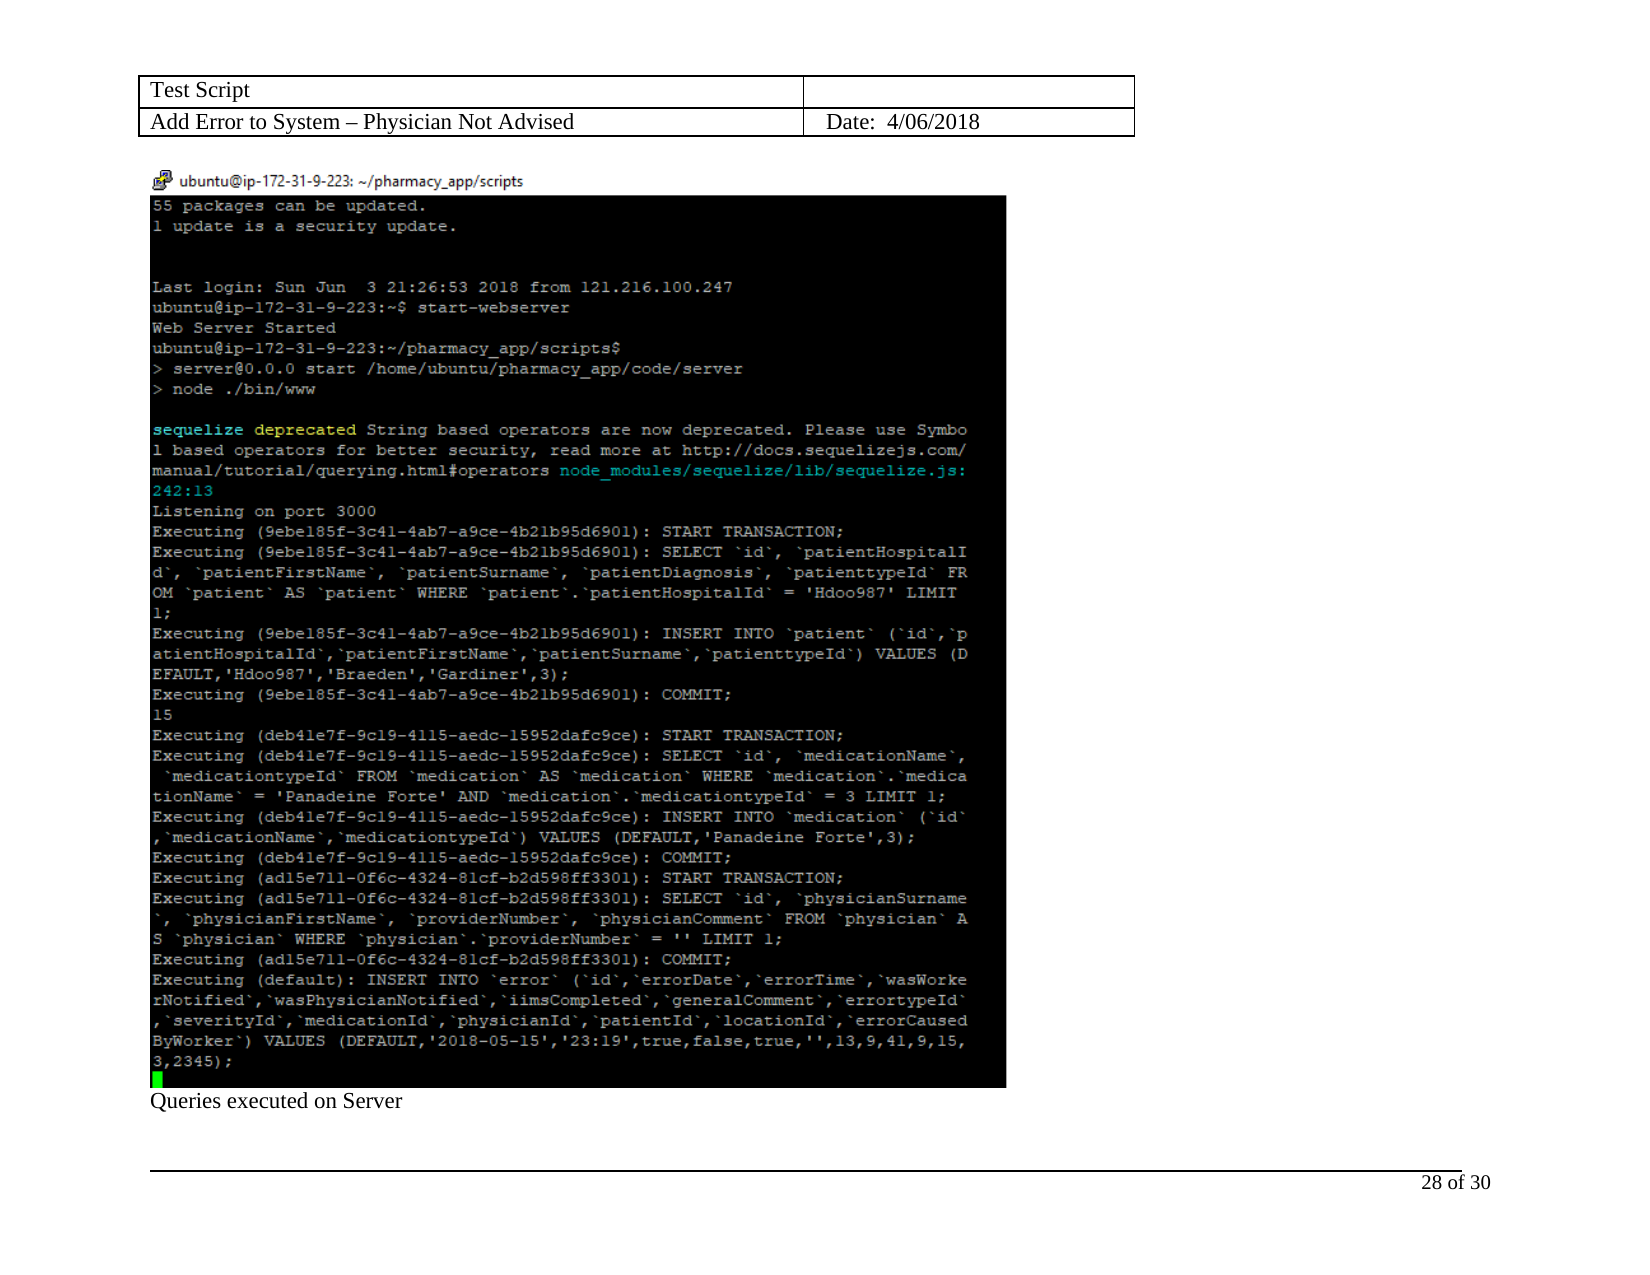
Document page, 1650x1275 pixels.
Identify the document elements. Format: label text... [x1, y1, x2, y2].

text Queries executed on Server [150, 1087, 1500, 1114]
picture [150, 170, 1007, 1088]
